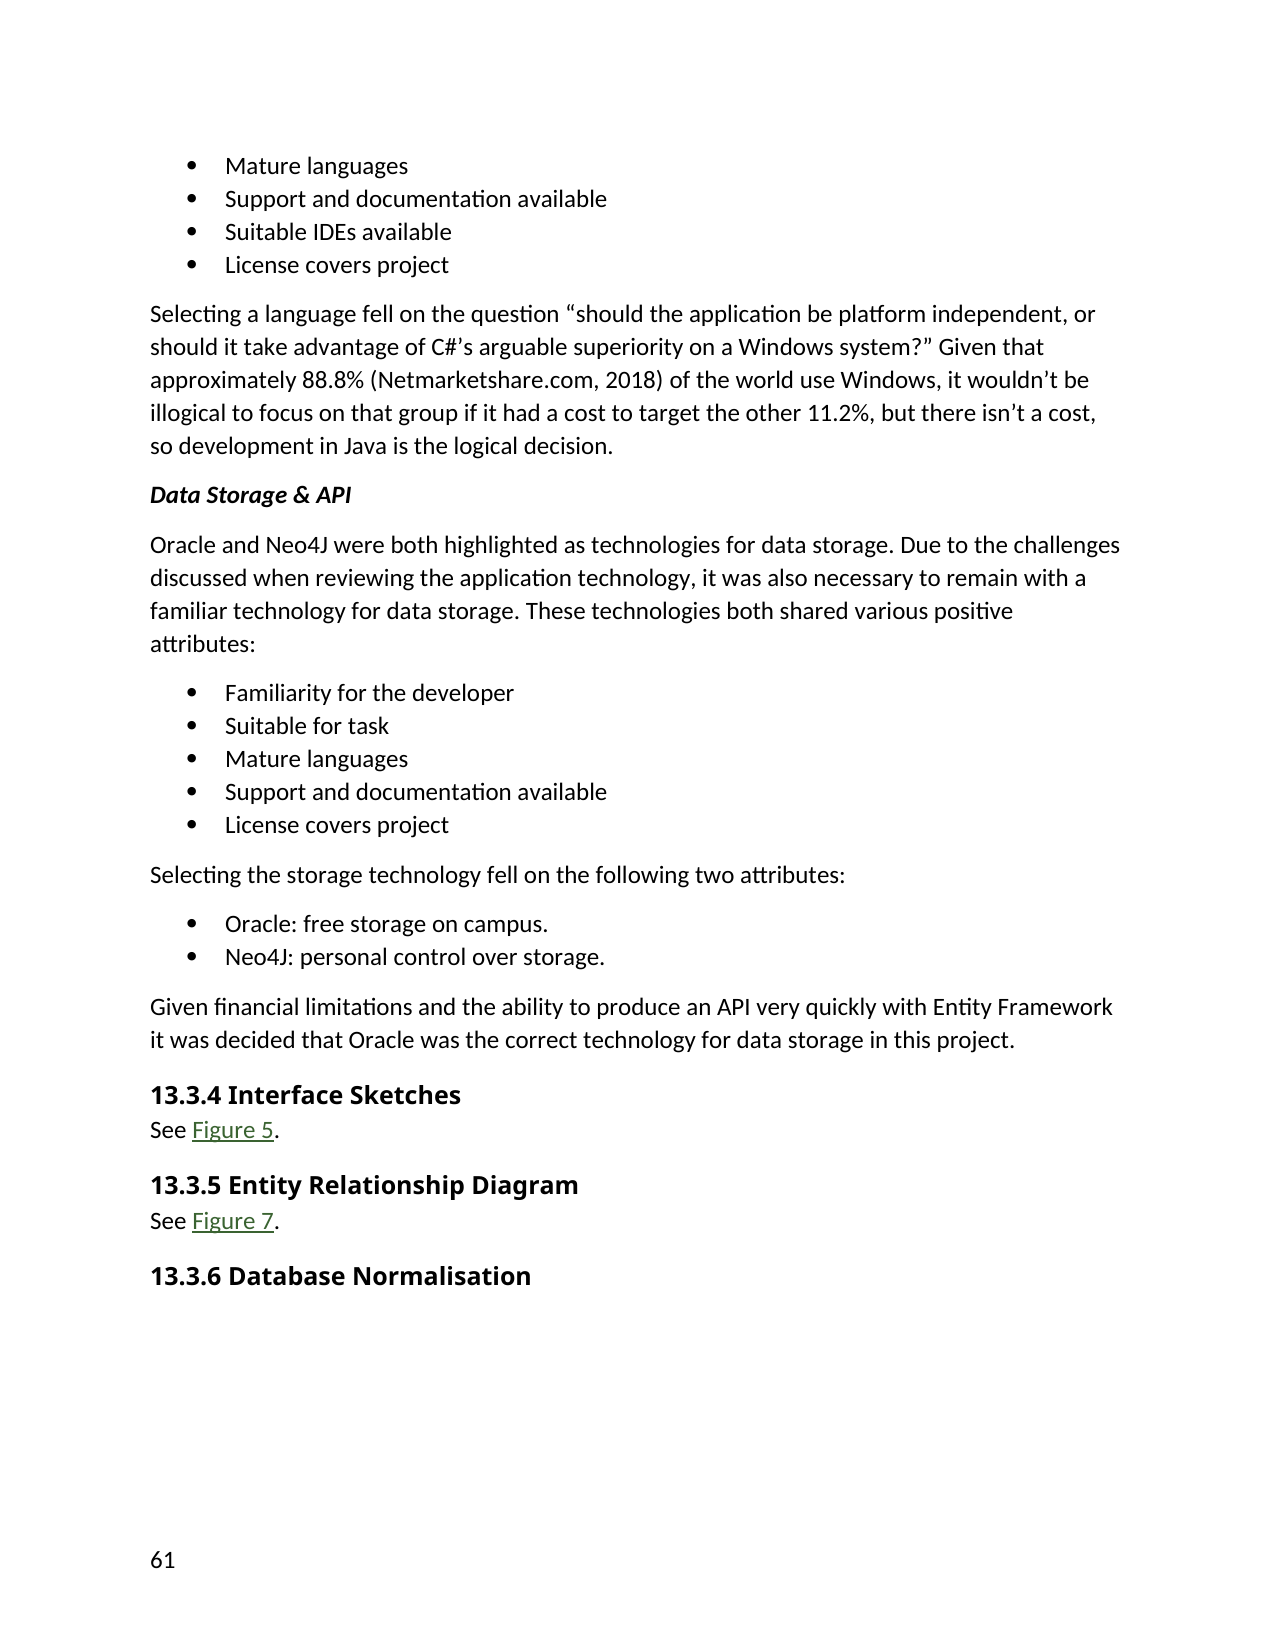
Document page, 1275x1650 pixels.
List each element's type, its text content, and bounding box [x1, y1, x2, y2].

list Oracle: free storage on campus. [187, 908, 1125, 939]
text Selecting the storage technology fell on the following two attributes: [150, 859, 1125, 889]
list License covers project [187, 249, 1125, 279]
list Neo4J: personal control over storage. [187, 941, 1125, 972]
list Suitable IDEs available [187, 216, 1125, 246]
subtitle 13.3.4 Interface Sketches [150, 1077, 1125, 1112]
subtitle 13.3.5 Entity Relationship Diagram [150, 1168, 1125, 1202]
list Mature languages [187, 743, 1125, 774]
text Oracle and Neo4J were both highlighted as technologies for data storage. Due to the challenges discussed when reviewing the application technology, it was also necessary to remain with a familiar technology for data storage. These technologies both shared various positive attributes: [150, 529, 1125, 658]
list Support and documentation available [187, 776, 1125, 807]
text Given financial limitations and the ability to produce an API very quickly with Entity Framework it was decided that Oracle was the correct technology for data storage in this project. [150, 991, 1125, 1054]
text Selecting a language fell on the question “should the application be platform independent, or should it take advantage of C#’s arguable superiority on a Windows system?” Given that approximately 88.8% (Netmarketshare.com, 2018) of the world use Windows, it wouldn’t be illogical to focus on that group if it had a cost to target the other 11.2%, but there isn’t a cost, so development in Java is the logical decision. [150, 298, 1125, 461]
list Familiarity for the developer [187, 677, 1125, 708]
text See Figure 7. [150, 1205, 1125, 1235]
list Support and documentation available [187, 183, 1125, 213]
list Mature languages [187, 150, 1125, 181]
list Suitable for task [187, 710, 1125, 741]
text See Figure 5. [150, 1114, 1125, 1145]
text Data Storage & API [150, 479, 1125, 510]
subtitle 13.3.6 Database Normalisation [150, 1258, 1125, 1293]
list License covers project [187, 809, 1125, 840]
